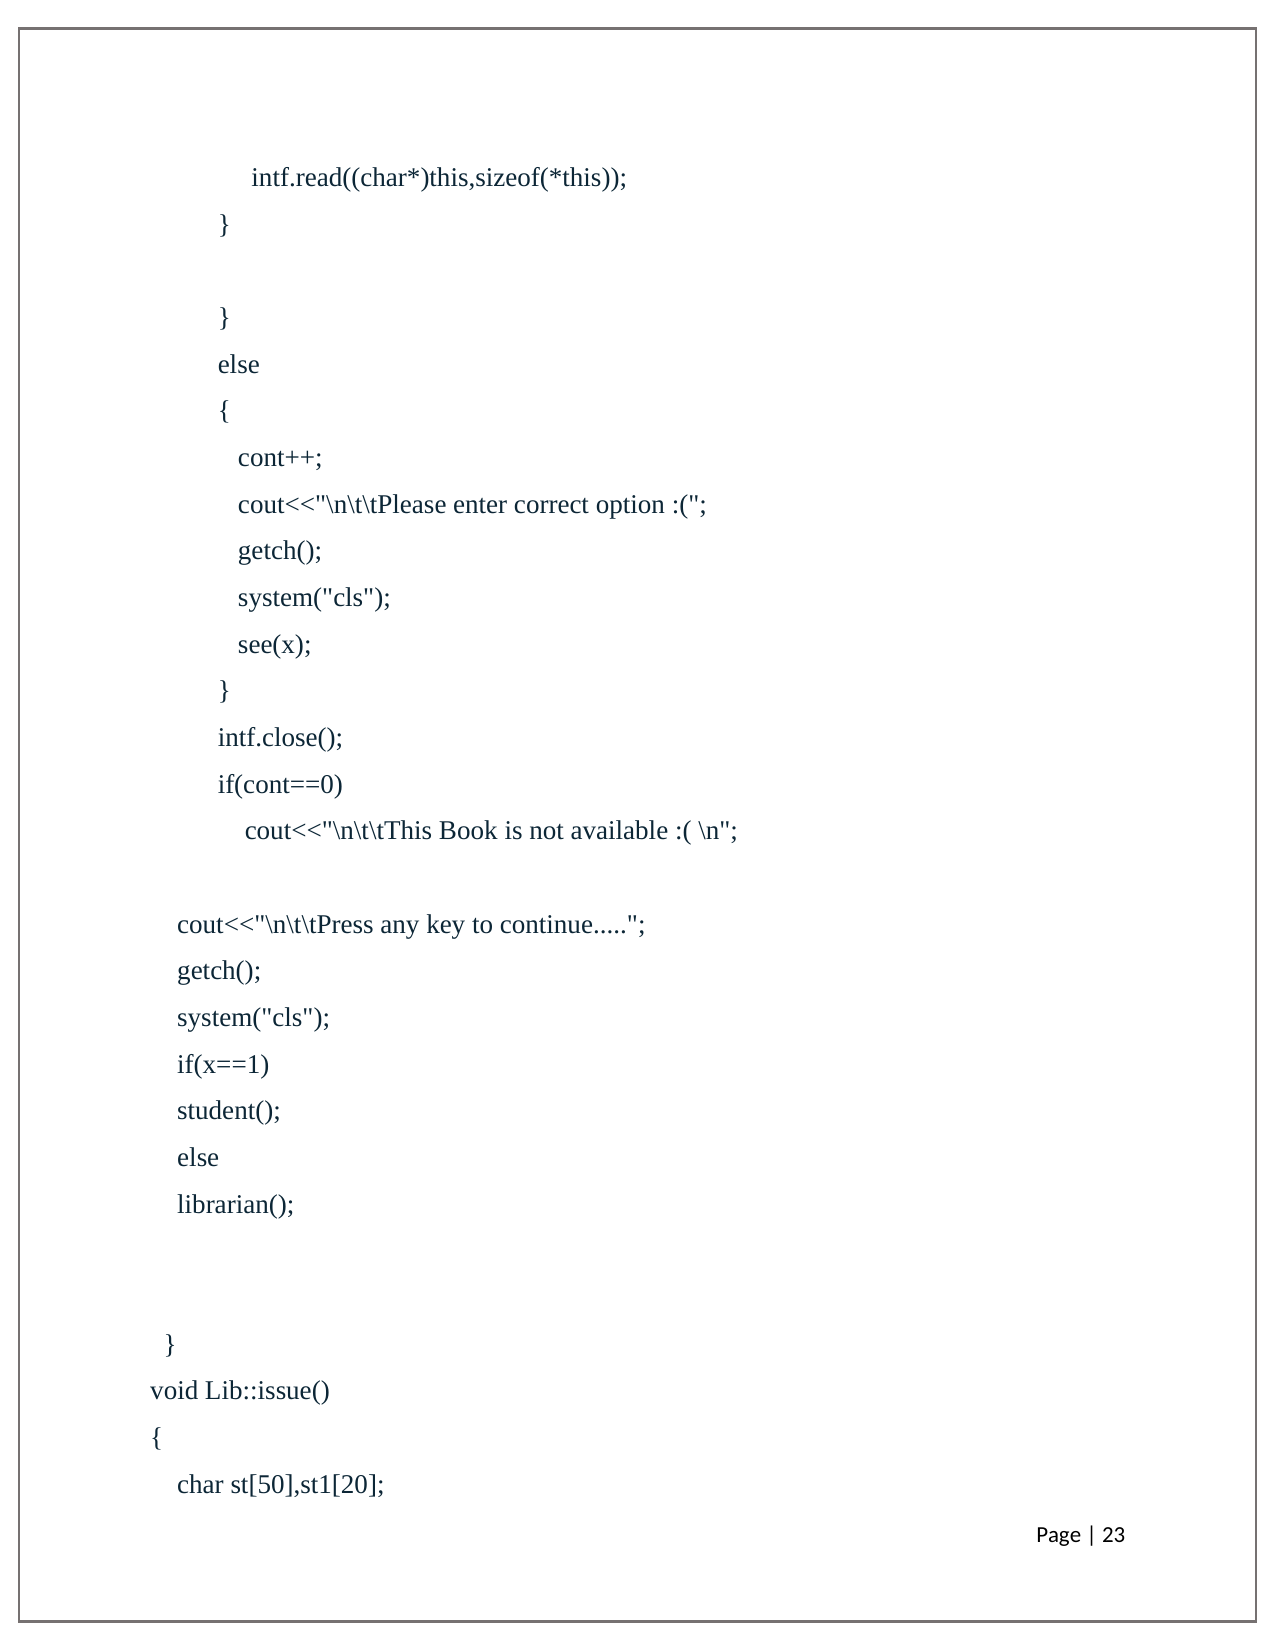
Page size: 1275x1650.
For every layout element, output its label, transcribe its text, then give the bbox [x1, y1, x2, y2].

text else [150, 348, 1125, 379]
text getch(); [150, 534, 1125, 566]
text if(x==1) [150, 1048, 1125, 1079]
text cont++; [150, 441, 1125, 472]
text char st[50],st1[20]; [150, 1468, 1125, 1499]
text } [150, 301, 1125, 332]
text system("cls"); [150, 1001, 1125, 1032]
text getch(); [150, 954, 1125, 986]
text } [150, 674, 1125, 706]
text } [150, 1328, 1125, 1359]
text see(x); [150, 628, 1125, 659]
text cout<<"\n\t\tPress any key to continue....."; [150, 908, 1125, 939]
text cout<<"\n\t\tThis Book is not available :( \n"; [150, 814, 1125, 846]
text librarian(); [150, 1188, 1125, 1219]
text { [150, 394, 1125, 426]
text if(cont==0) [150, 768, 1125, 799]
text system("cls"); [150, 581, 1125, 612]
text intf.read((char*)this,sizeof(*this)); [150, 161, 1125, 192]
text { [150, 1421, 1125, 1452]
text } [150, 208, 1125, 239]
text intf.close(); [150, 721, 1125, 752]
text void Lib::issue() [150, 1374, 1125, 1406]
text cout<<"\n\t\tPlease enter correct option :("; [150, 488, 1125, 519]
text else [150, 1141, 1125, 1172]
text student(); [150, 1094, 1125, 1126]
